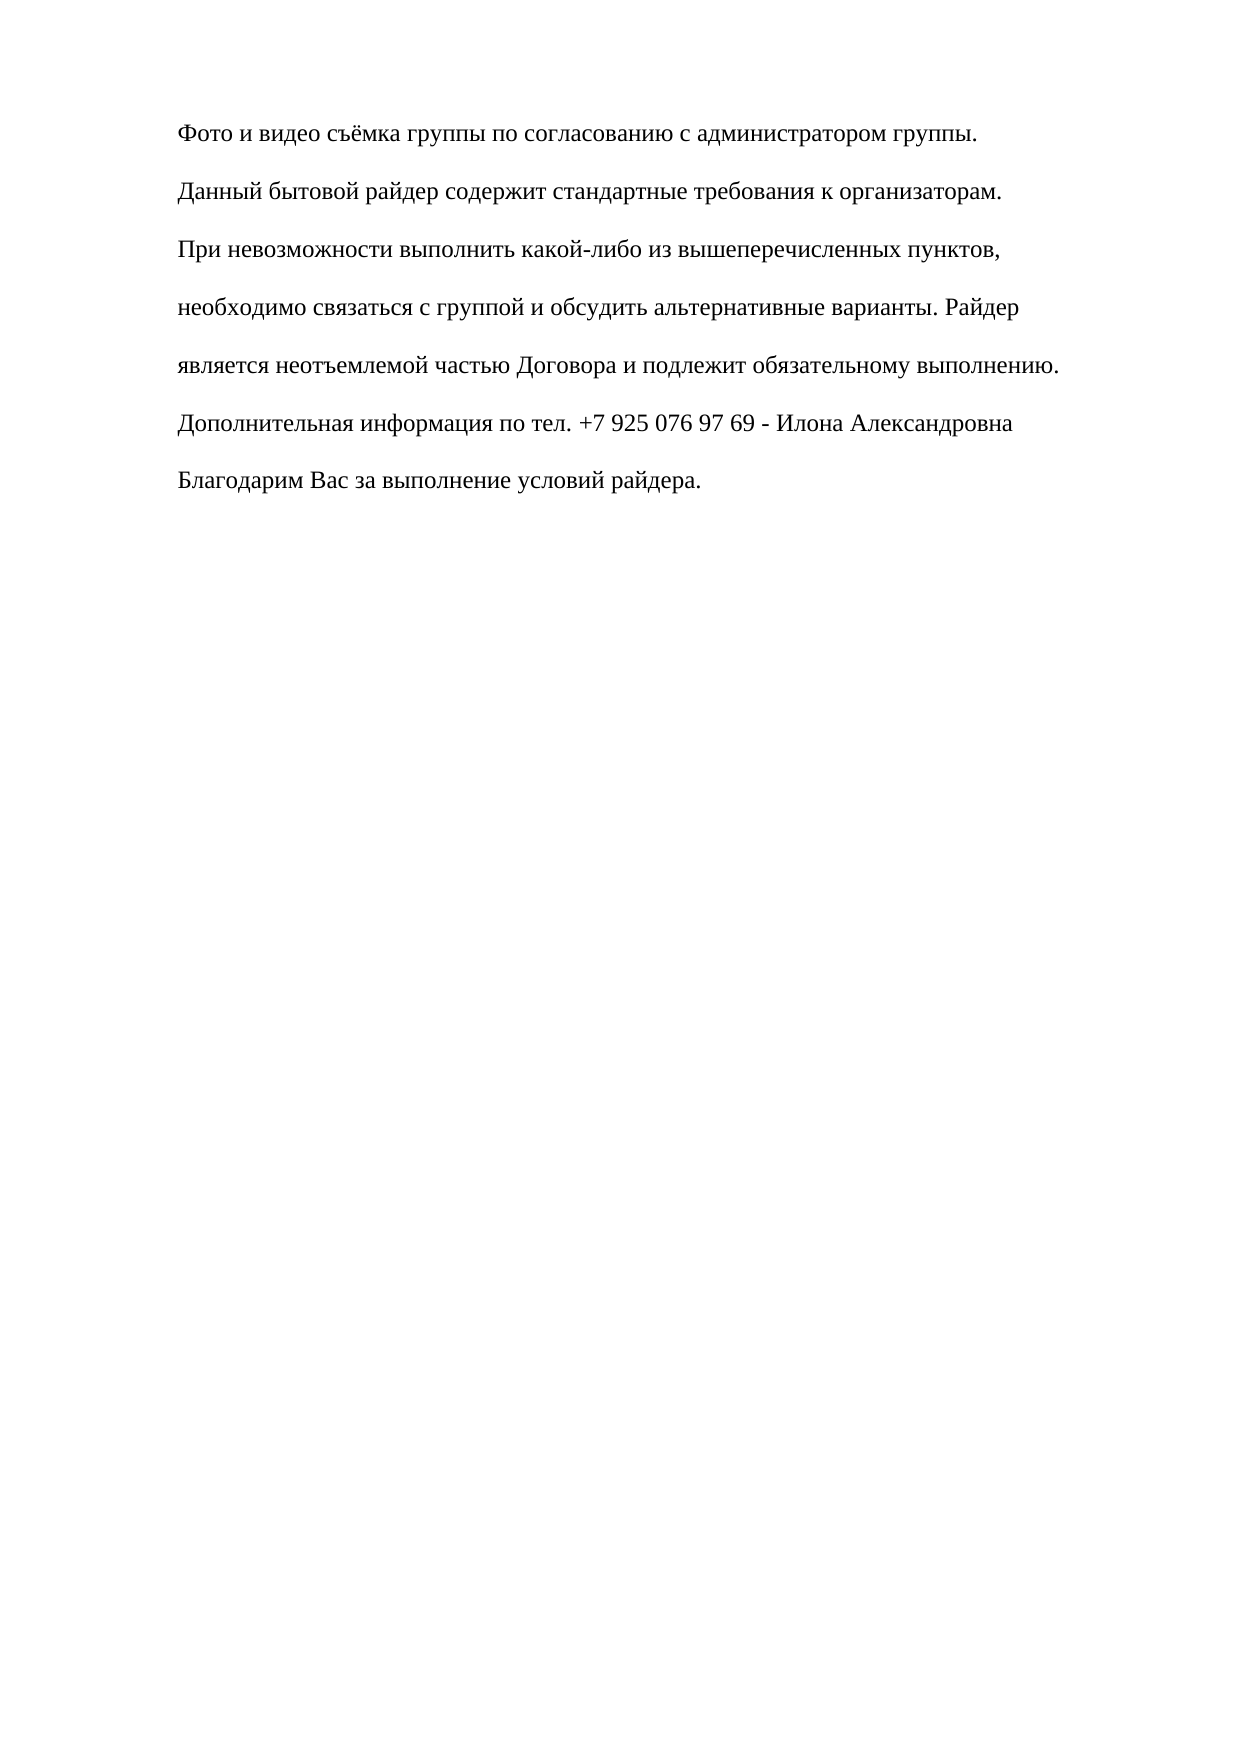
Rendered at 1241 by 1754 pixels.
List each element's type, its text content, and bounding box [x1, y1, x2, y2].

text Благодарим Вас за выполнение условий райдера. [177, 466, 1152, 494]
text Данный бытовой райдер содержит стандартные требования к организаторам. [177, 176, 1152, 205]
text Дополнительная информация по тел. +7 925 076 97 69 - Илона Александровна [177, 408, 1152, 436]
text является неотъемлемой частью Договора и подлежит обязательному выполнению. [177, 350, 1152, 378]
text необходимо связаться с группой и обсудить альтернативные варианты. Райдер [177, 292, 1152, 321]
text Фото и видео съёмка группы по согласованию с администратором группы. [177, 118, 1152, 147]
text При невозможности выполнить какой-либо из вышеперечисленных пунктов, [177, 234, 1152, 263]
